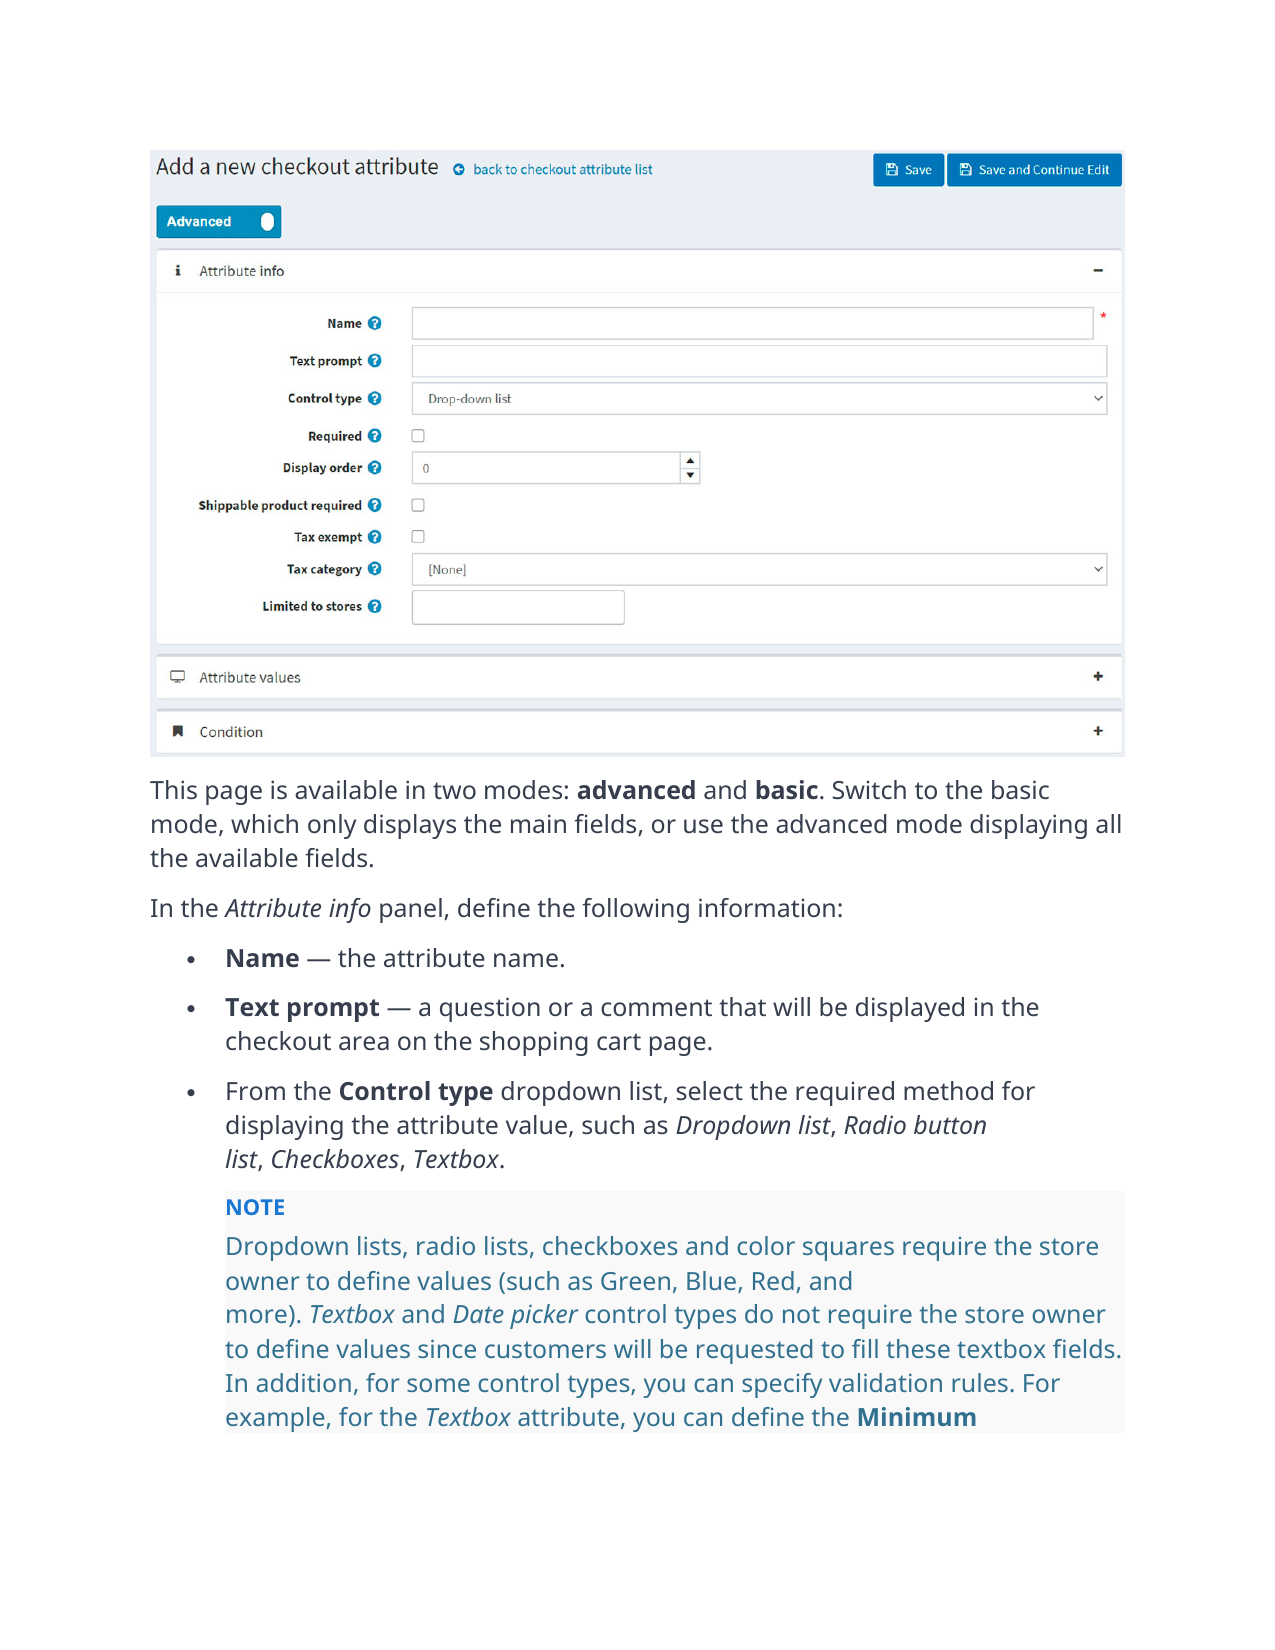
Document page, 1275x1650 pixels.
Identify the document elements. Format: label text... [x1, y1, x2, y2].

text This page is available in two modes: advanced and basic. Switch to the basic mode, which only displays the main fields, or use the advanced mode displaying all the available fields. [150, 773, 1125, 875]
text NOTE [225, 1191, 1125, 1221]
text In the Attribute info panel, define the following information: [150, 891, 1125, 924]
picture [150, 150, 1125, 757]
list Name — the attribute name. [187, 940, 1125, 974]
list From the Control type dropdown list, select the required method for displaying the attribute value, such as Dropdown list, Radio button list, Checkboxes, Textbox. [187, 1074, 1125, 1176]
list Text prompt — a question or a comment that will be displayed in the checkout area on the shopping cart page. [187, 990, 1125, 1058]
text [225, 1229, 1125, 1433]
